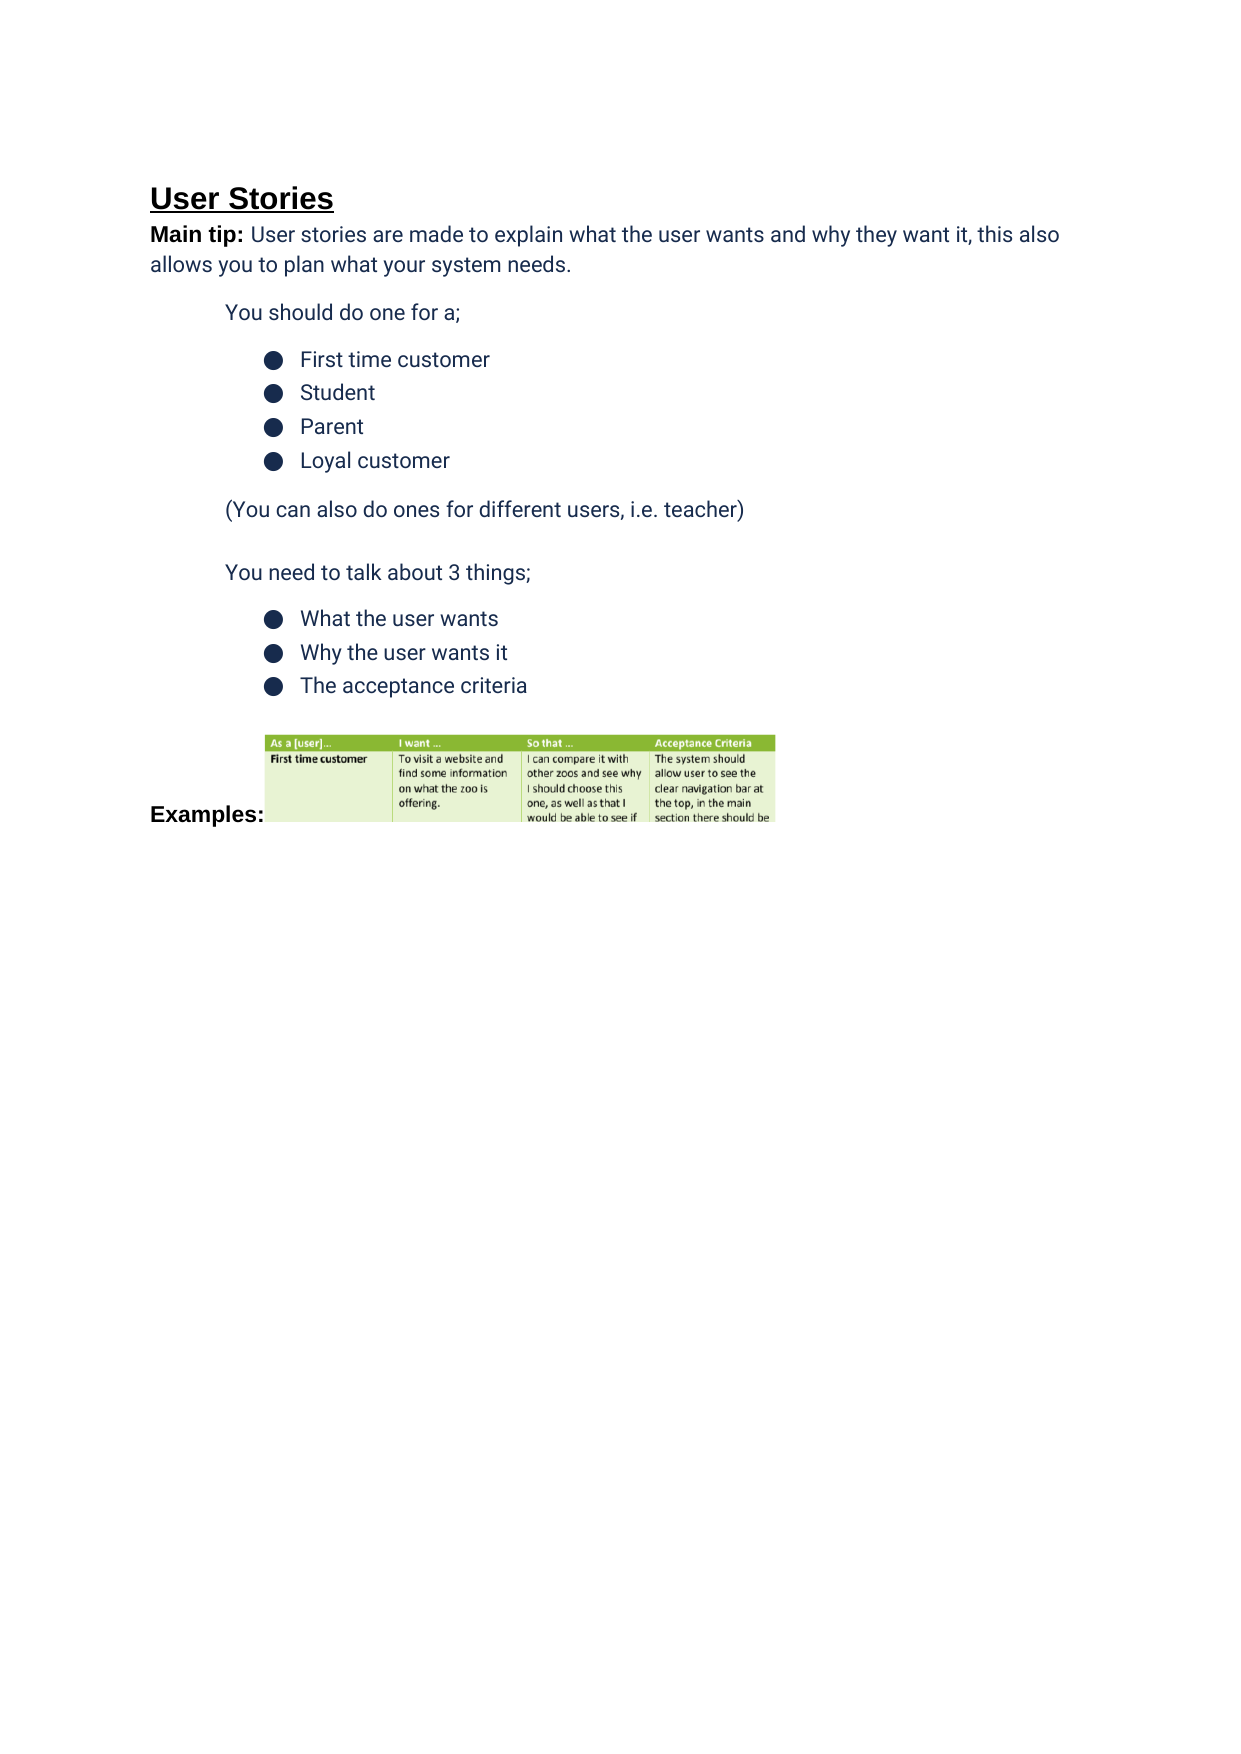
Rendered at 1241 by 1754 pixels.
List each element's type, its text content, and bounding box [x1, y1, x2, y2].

list The acceptance criteria [262, 671, 1090, 700]
list Parent [262, 411, 1090, 440]
text You should do one for a; [225, 300, 1090, 326]
list Why the user wants it [262, 637, 1090, 666]
list Loyal customer [262, 445, 1090, 474]
text Main tip: User stories are made to explain what the user wants and why they want it, this also allows you to plan what your system needs. [150, 221, 1090, 278]
list What the user wants [262, 603, 1090, 633]
text User Stories [150, 180, 1090, 216]
list First time customer [262, 344, 1090, 373]
text (You can also do ones for different users, i.e. teacher) [225, 497, 1090, 523]
text You need to talk about 3 things; [225, 560, 1090, 585]
list Student [262, 377, 1090, 407]
picture [264, 734, 776, 822]
